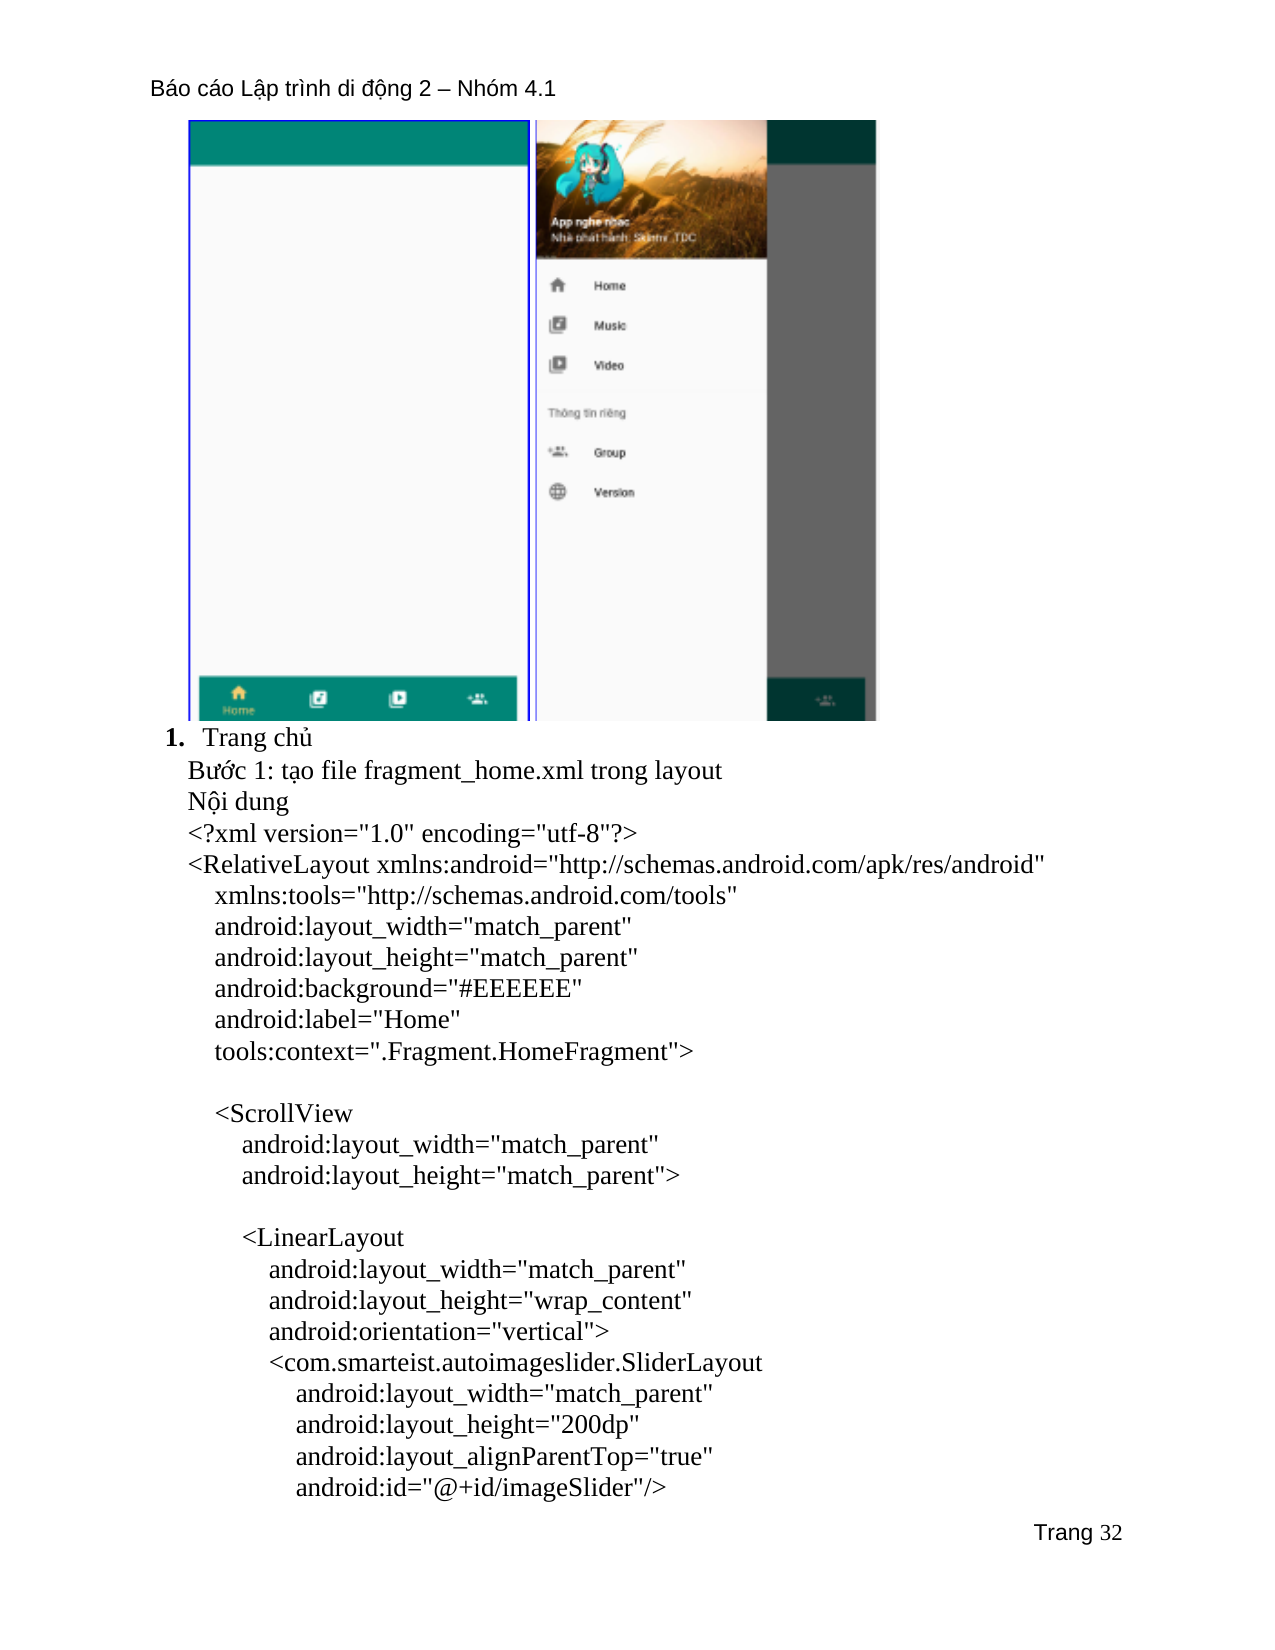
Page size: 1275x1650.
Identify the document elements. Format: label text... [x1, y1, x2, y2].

picture [535, 120, 880, 721]
picture [187, 120, 530, 721]
list android:background="#EEEEEE" [187, 972, 1187, 1003]
list android:layout_height="match_parent"> [187, 1159, 1187, 1190]
list android:id="@+id/imageSlider"/> [187, 1471, 1187, 1502]
list android:layout_width="match_parent" [187, 910, 1187, 941]
list <com.smarteist.autoimageslider.SliderLayout [187, 1346, 1187, 1377]
list android:label="Home" [187, 1003, 1187, 1035]
list Bước 1: tạo file fragment_home.xml trong layout [187, 754, 1187, 786]
list xmlns:tools="http://schemas.android.com/tools" [187, 879, 1187, 910]
list <?xml version="1.0" encoding="utf-8"?> [187, 817, 1187, 848]
list android:layout_height="match_parent" [187, 941, 1187, 972]
list android:layout_width="match_parent" [187, 1253, 1187, 1284]
list tools:context=".Fragment.HomeFragment"> [187, 1035, 1187, 1066]
list android:layout_height="200dp" [187, 1408, 1187, 1439]
list <RelativeLayout xmlns:android="http://schemas.android.com/apk/res/android" [187, 848, 1187, 879]
list Nội dung [187, 786, 1187, 817]
list android:layout_height="wrap_content" [187, 1284, 1187, 1315]
list android:layout_alignParentTop="true" [187, 1439, 1187, 1471]
list <LinearLayout [187, 1222, 1187, 1253]
list android:orientation="vertical"> [187, 1315, 1187, 1346]
list <ScrollView [187, 1097, 1187, 1128]
list android:layout_width="match_parent" [187, 1128, 1187, 1159]
list Trang chủ [164, 721, 1187, 752]
list android:layout_width="match_parent" [187, 1377, 1187, 1408]
